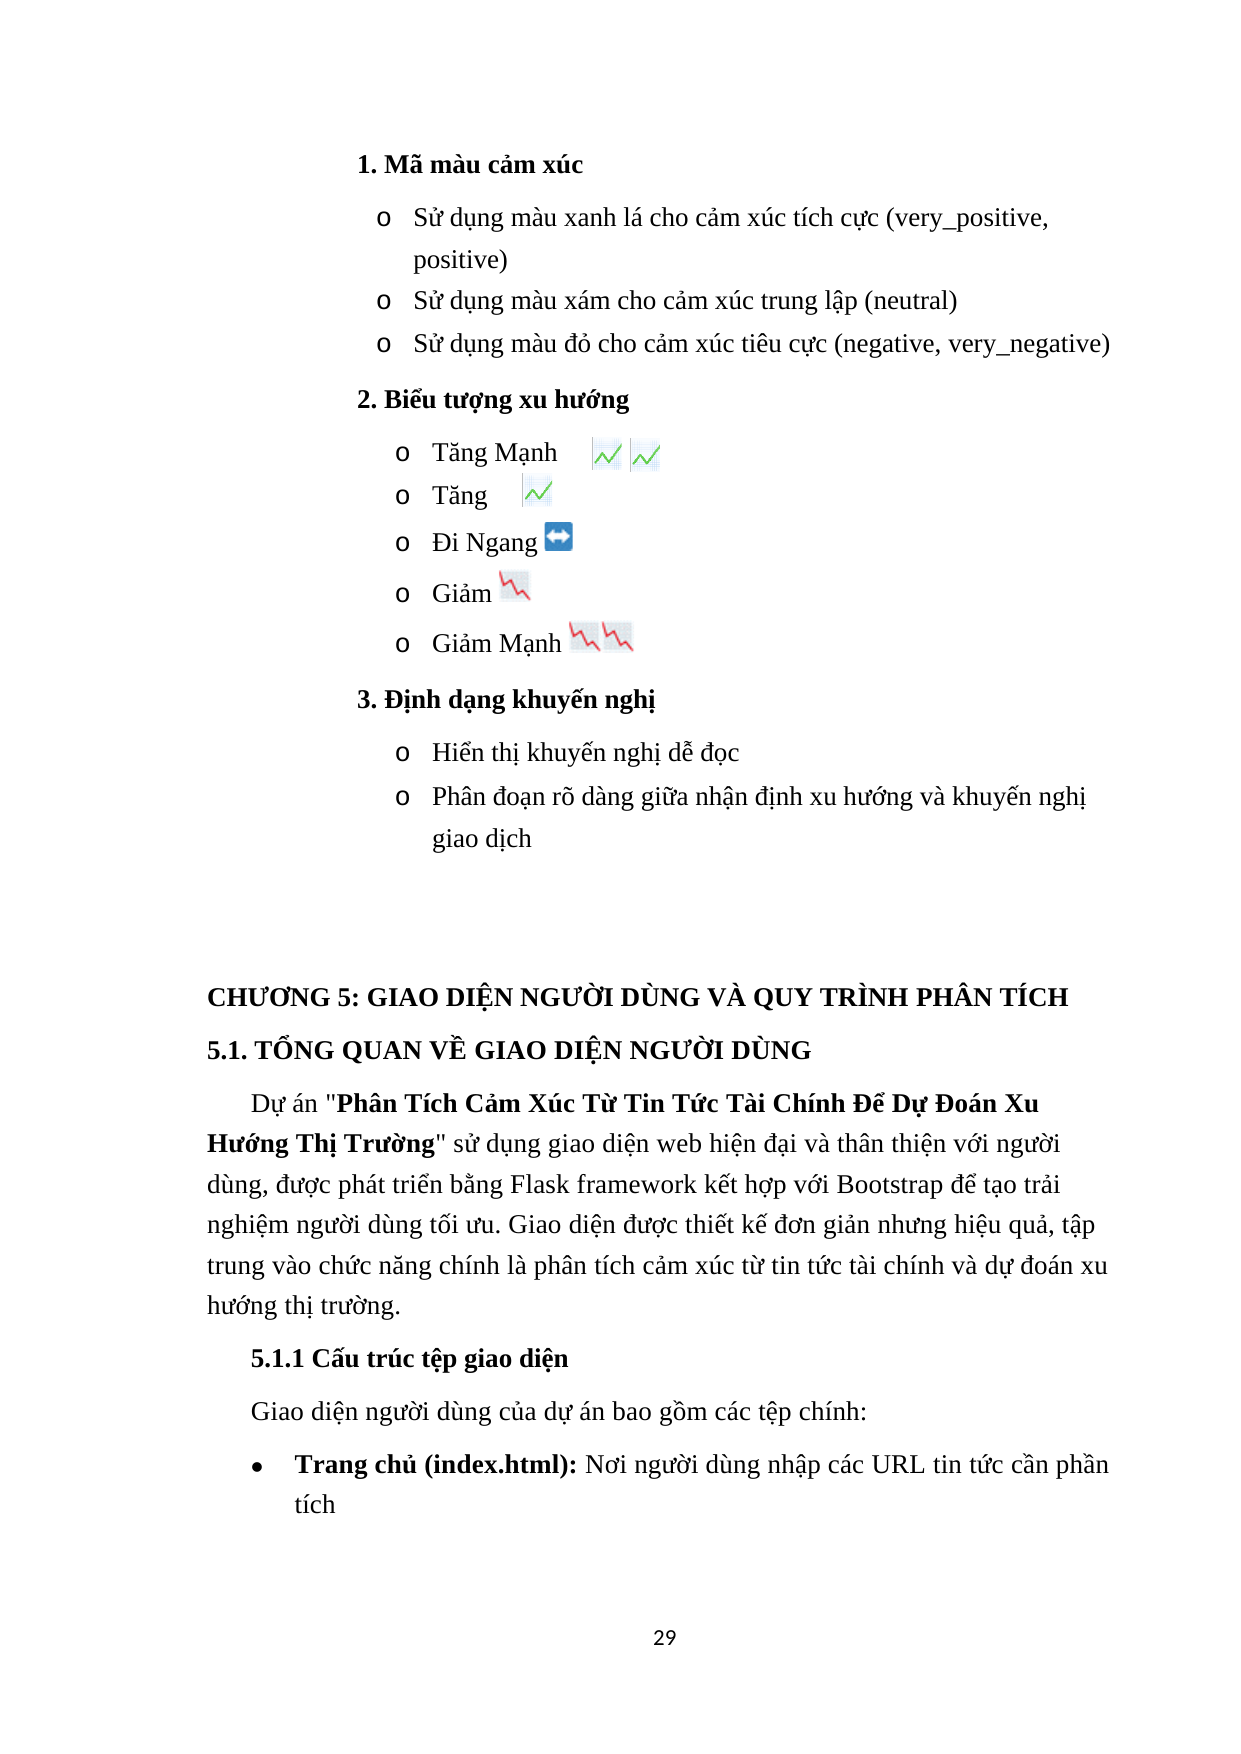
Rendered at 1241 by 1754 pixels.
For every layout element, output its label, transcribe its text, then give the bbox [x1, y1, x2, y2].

text Dự án "Phân Tích Cảm Xúc Từ Tin Tức Tài Chính Để Dự Đoán Xu Hướng Thị Trường" sử dụng giao diện web hiện đại và thân thiện với người dùng, được phát triển bằng Flask framework kết hợp với Bootstrap để tạo trải nghiệm người dùng tối ưu. Giao diện được thiết kế đơn giản nhưng hiệu quả, tập trung vào chức năng chính là phân tích cảm xúc từ tin tức tài chính và dự đoán xu hướng thị trường. [207, 1087, 1122, 1320]
subtitle 5.1.1 Cấu trúc tệp giao diện [251, 1342, 1122, 1373]
list Sử dụng màu đỏ cho cảm xúc tiêu cực (negative, very_negative) [376, 327, 1122, 361]
list Tăng [394, 479, 1122, 513]
picture [628, 438, 660, 470]
list Giảm Mạnh [394, 620, 1122, 661]
list Tăng Mạnh [394, 436, 1122, 469]
picture [590, 437, 622, 469]
list Hiển thị khuyến nghị dễ đọc [394, 736, 1122, 770]
list Giảm [394, 569, 1122, 610]
text 2. Biểu tượng xu hướng [357, 383, 1122, 414]
picture [520, 473, 552, 505]
subtitle 5.1. TỔNG QUAN VỀ GIAO DIỆN NGƯỜI DÙNG [207, 1034, 1122, 1065]
text 1. Mã màu cảm xúc [207, 148, 1122, 179]
list Sử dụng màu xanh lá cho cảm xúc tích cực (very_positive, positive) [376, 201, 1122, 274]
text Giao diện người dùng của dự án bao gồm các tệp chính: [251, 1395, 1122, 1426]
picture [544, 522, 573, 551]
picture [498, 569, 532, 602]
text 3. Định dạng khuyến nghị [357, 683, 1122, 715]
list Trang chủ (index.html): Nơi người dùng nhập các URL tin tức cần phần tích [251, 1448, 1122, 1519]
picture [568, 620, 635, 653]
subtitle CHƯƠNG 5: GIAO DIỆN NGƯỜI DÙNG VÀ QUY TRÌNH PHÂN TÍCH [207, 981, 1122, 1012]
list Đi Ngang [394, 523, 1122, 559]
list Phân đoạn rõ dàng giữa nhận định xu hướng và khuyến nghị giao dịch [394, 780, 1122, 854]
list Sử dụng màu xám cho cảm xúc trung lập (neutral) [376, 284, 1122, 317]
